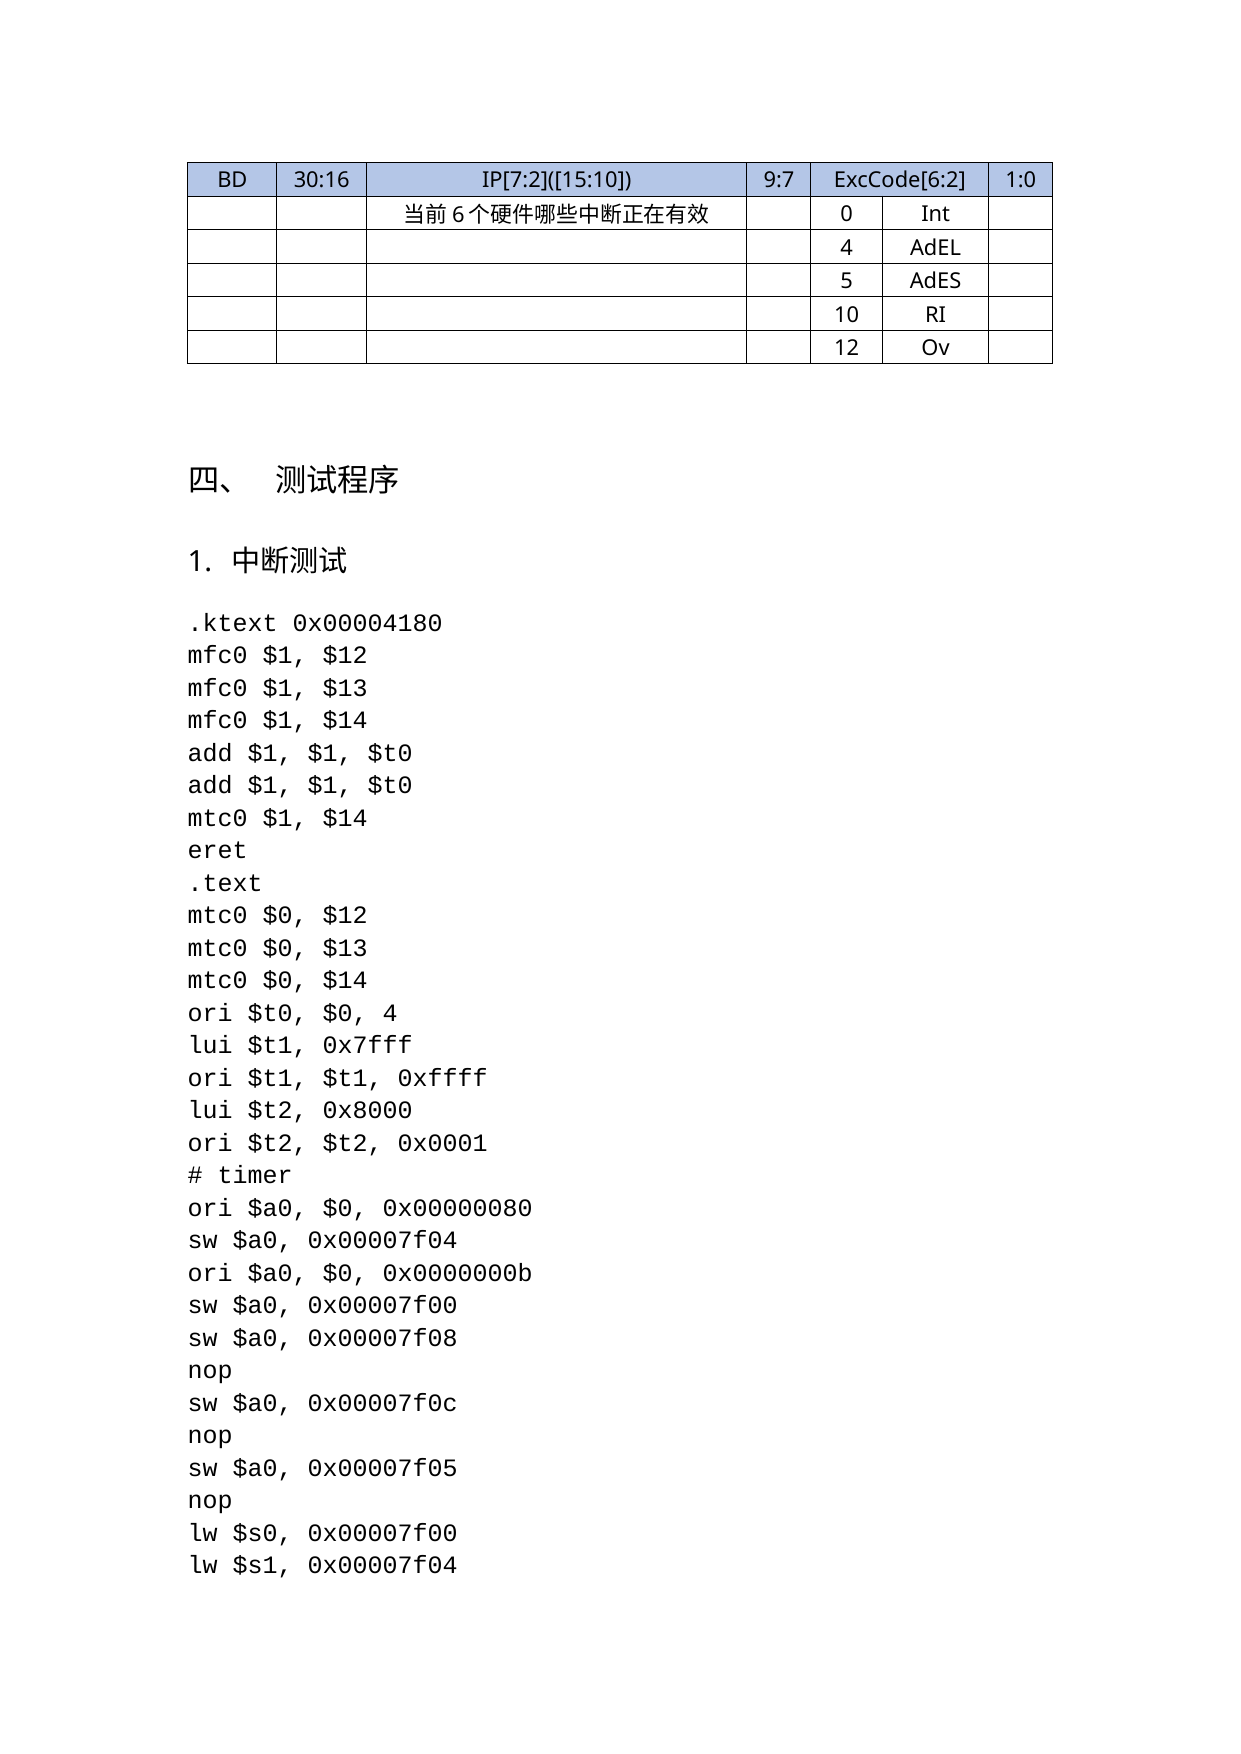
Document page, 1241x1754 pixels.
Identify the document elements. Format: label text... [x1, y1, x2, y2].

subtitle 中断测试 [187, 527, 1028, 592]
text nop [187, 1486, 1053, 1518]
table_cell [188, 297, 276, 330]
text sw $a0, 0x00007f08 [187, 1323, 1053, 1356]
table_cell 5 [811, 264, 882, 296]
table_cell [989, 197, 1052, 229]
table_cell Int [883, 197, 988, 229]
text lw $s1, 0x00007f04 [187, 1551, 1053, 1583]
table_cell AdES [883, 264, 988, 296]
table_cell Ov [883, 331, 988, 363]
table_cell 10 [811, 297, 882, 330]
text .text [187, 868, 1053, 901]
table_header ExcCode[6:2] [811, 163, 988, 196]
table_cell 12 [811, 331, 882, 363]
text mtc0 $0, $12 [187, 901, 1053, 933]
table_header IP[7:2]([15:10]) [367, 163, 746, 196]
text lw $s0, 0x00007f00 [187, 1518, 1053, 1551]
text mtc0 $0, $14 [187, 966, 1053, 998]
text lui $t1, 0x7fff [187, 1031, 1053, 1063]
text mfc0 $1, $12 [187, 641, 1053, 673]
table_header BD [188, 163, 276, 196]
table_header 9:7 [747, 163, 810, 196]
table_cell [188, 331, 276, 363]
table_cell AdEL [883, 230, 988, 263]
table_cell [747, 197, 810, 229]
text mtc0 $1, $14 [187, 803, 1053, 836]
text ori $t1, $t1, 0xffff [187, 1063, 1053, 1096]
table_cell [747, 230, 810, 263]
table_cell [188, 197, 276, 229]
text ori $t2, $t2, 0x0001 [187, 1128, 1053, 1161]
text lui $t2, 0x8000 [187, 1096, 1053, 1128]
table_cell 当前6个硬件哪些中断正在有效 [367, 197, 746, 229]
text sw $a0, 0x00007f05 [187, 1453, 1053, 1486]
text mfc0 $1, $13 [187, 673, 1053, 706]
table_cell [367, 264, 746, 296]
table_cell [747, 264, 810, 296]
text add $1, $1, $t0 [187, 771, 1053, 803]
text ori $t0, $0, 4 [187, 998, 1053, 1031]
table_cell [277, 264, 366, 296]
table_cell [277, 230, 366, 263]
text sw $a0, 0x00007f00 [187, 1291, 1053, 1323]
text eret [187, 836, 1053, 868]
table_cell 0 [811, 197, 882, 229]
text mtc0 $0, $13 [187, 933, 1053, 966]
table_cell [277, 197, 366, 229]
table_cell [747, 331, 810, 363]
text # timer [187, 1161, 1053, 1193]
table_cell [367, 331, 746, 363]
table_cell RI [883, 297, 988, 330]
table_cell [277, 297, 366, 330]
table_cell [188, 230, 276, 263]
table_cell [747, 297, 810, 330]
text sw $a0, 0x00007f0c [187, 1388, 1053, 1421]
table_cell [188, 264, 276, 296]
table_header 30:16 [277, 163, 366, 196]
text nop [187, 1421, 1053, 1453]
subtitle 测试程序 [188, 446, 1053, 511]
table_cell [989, 297, 1052, 330]
table_cell [277, 331, 366, 363]
text nop [187, 1356, 1053, 1388]
table_cell [989, 331, 1052, 363]
table_cell [367, 297, 746, 330]
text ori $a0, $0, 0x00000080 [187, 1193, 1053, 1226]
text ori $a0, $0, 0x0000000b [187, 1258, 1053, 1291]
text mfc0 $1, $14 [187, 706, 1053, 738]
table_cell [367, 230, 746, 263]
table_cell 4 [811, 230, 882, 263]
table_cell [989, 264, 1052, 296]
text .ktext 0x00004180 [187, 608, 1053, 641]
table_header 1:0 [989, 163, 1052, 196]
text add $1, $1, $t0 [187, 738, 1053, 771]
text sw $a0, 0x00007f04 [187, 1226, 1053, 1258]
table_cell [989, 230, 1052, 263]
